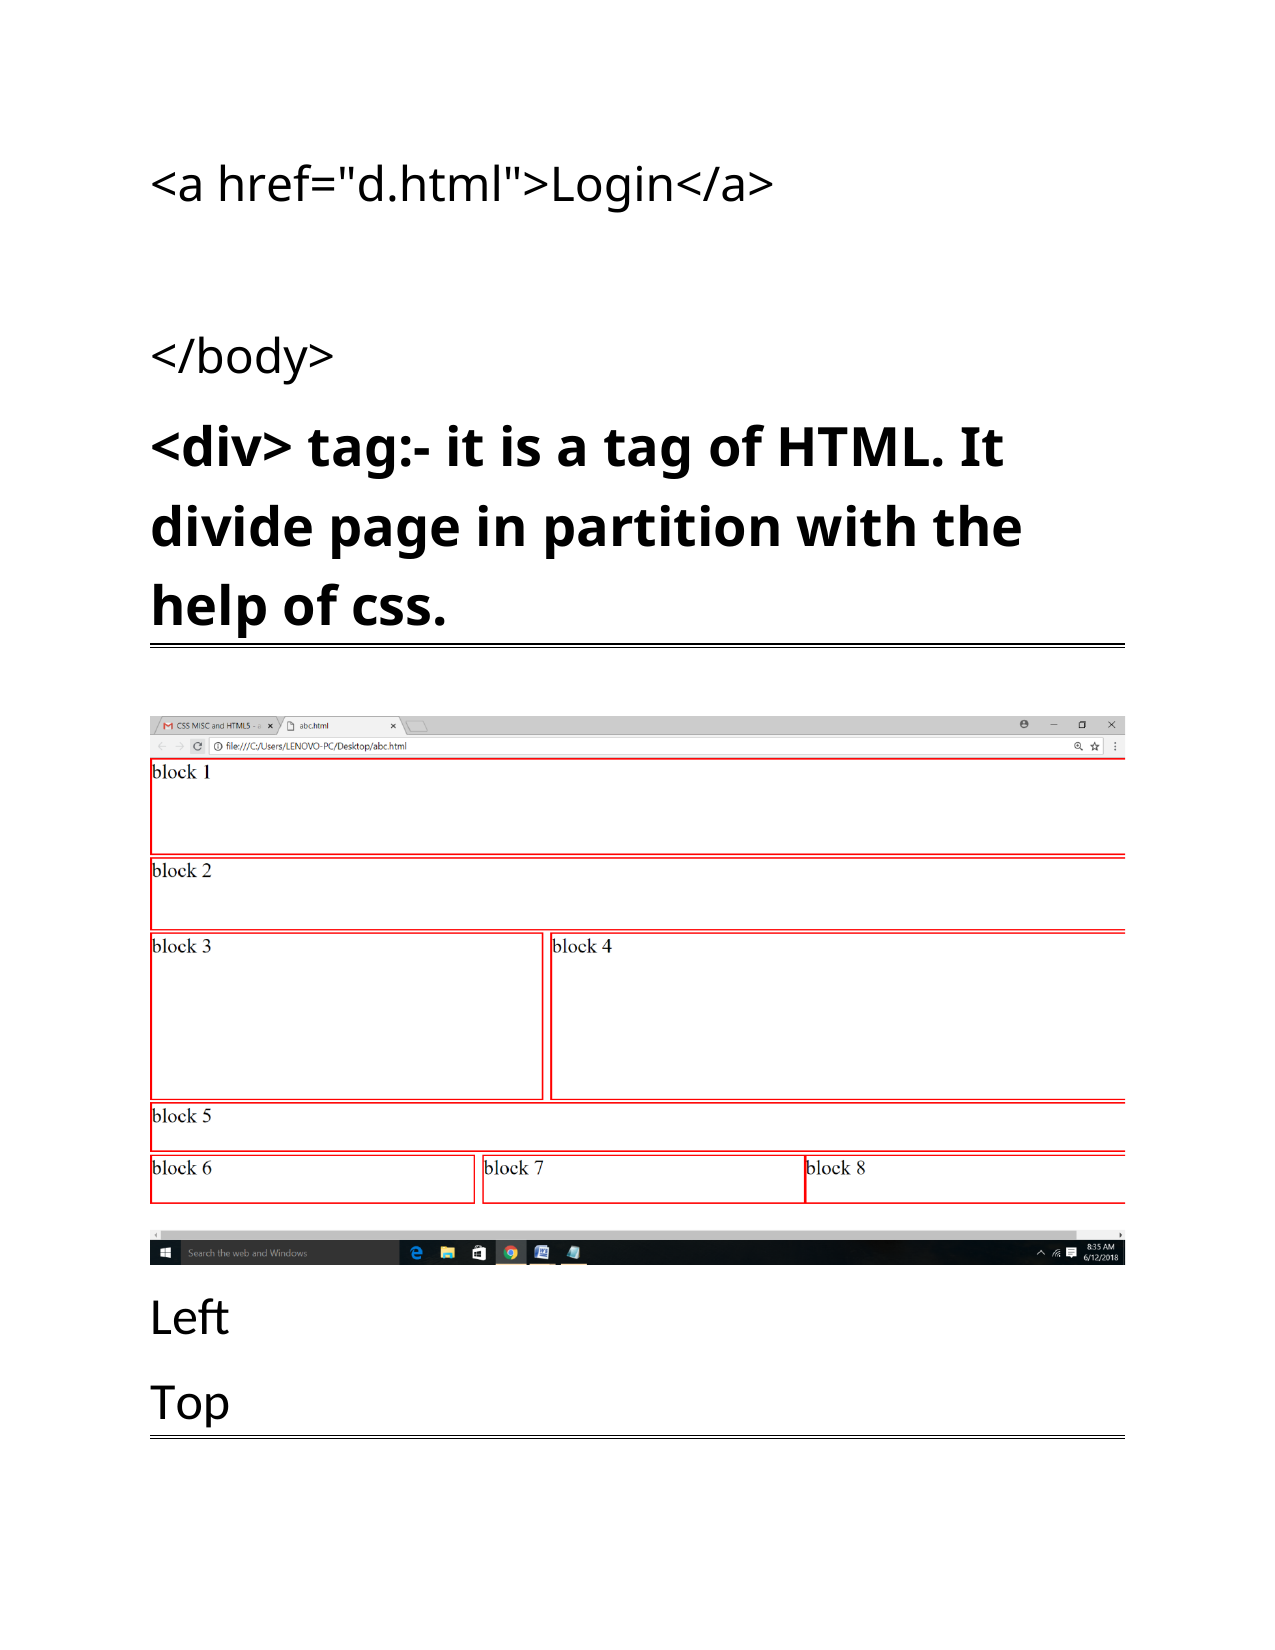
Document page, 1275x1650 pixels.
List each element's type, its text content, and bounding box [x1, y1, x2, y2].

text Top [150, 1369, 1125, 1435]
subtitle <div> tag:- it is a tag of HTML. It divide page in partition with the help of css. [150, 408, 1125, 643]
subtitle </body> [150, 322, 1125, 388]
picture [150, 716, 1125, 1265]
text Left [150, 1284, 1125, 1347]
subtitle <a href="d.html">Login</a> [150, 150, 1125, 215]
